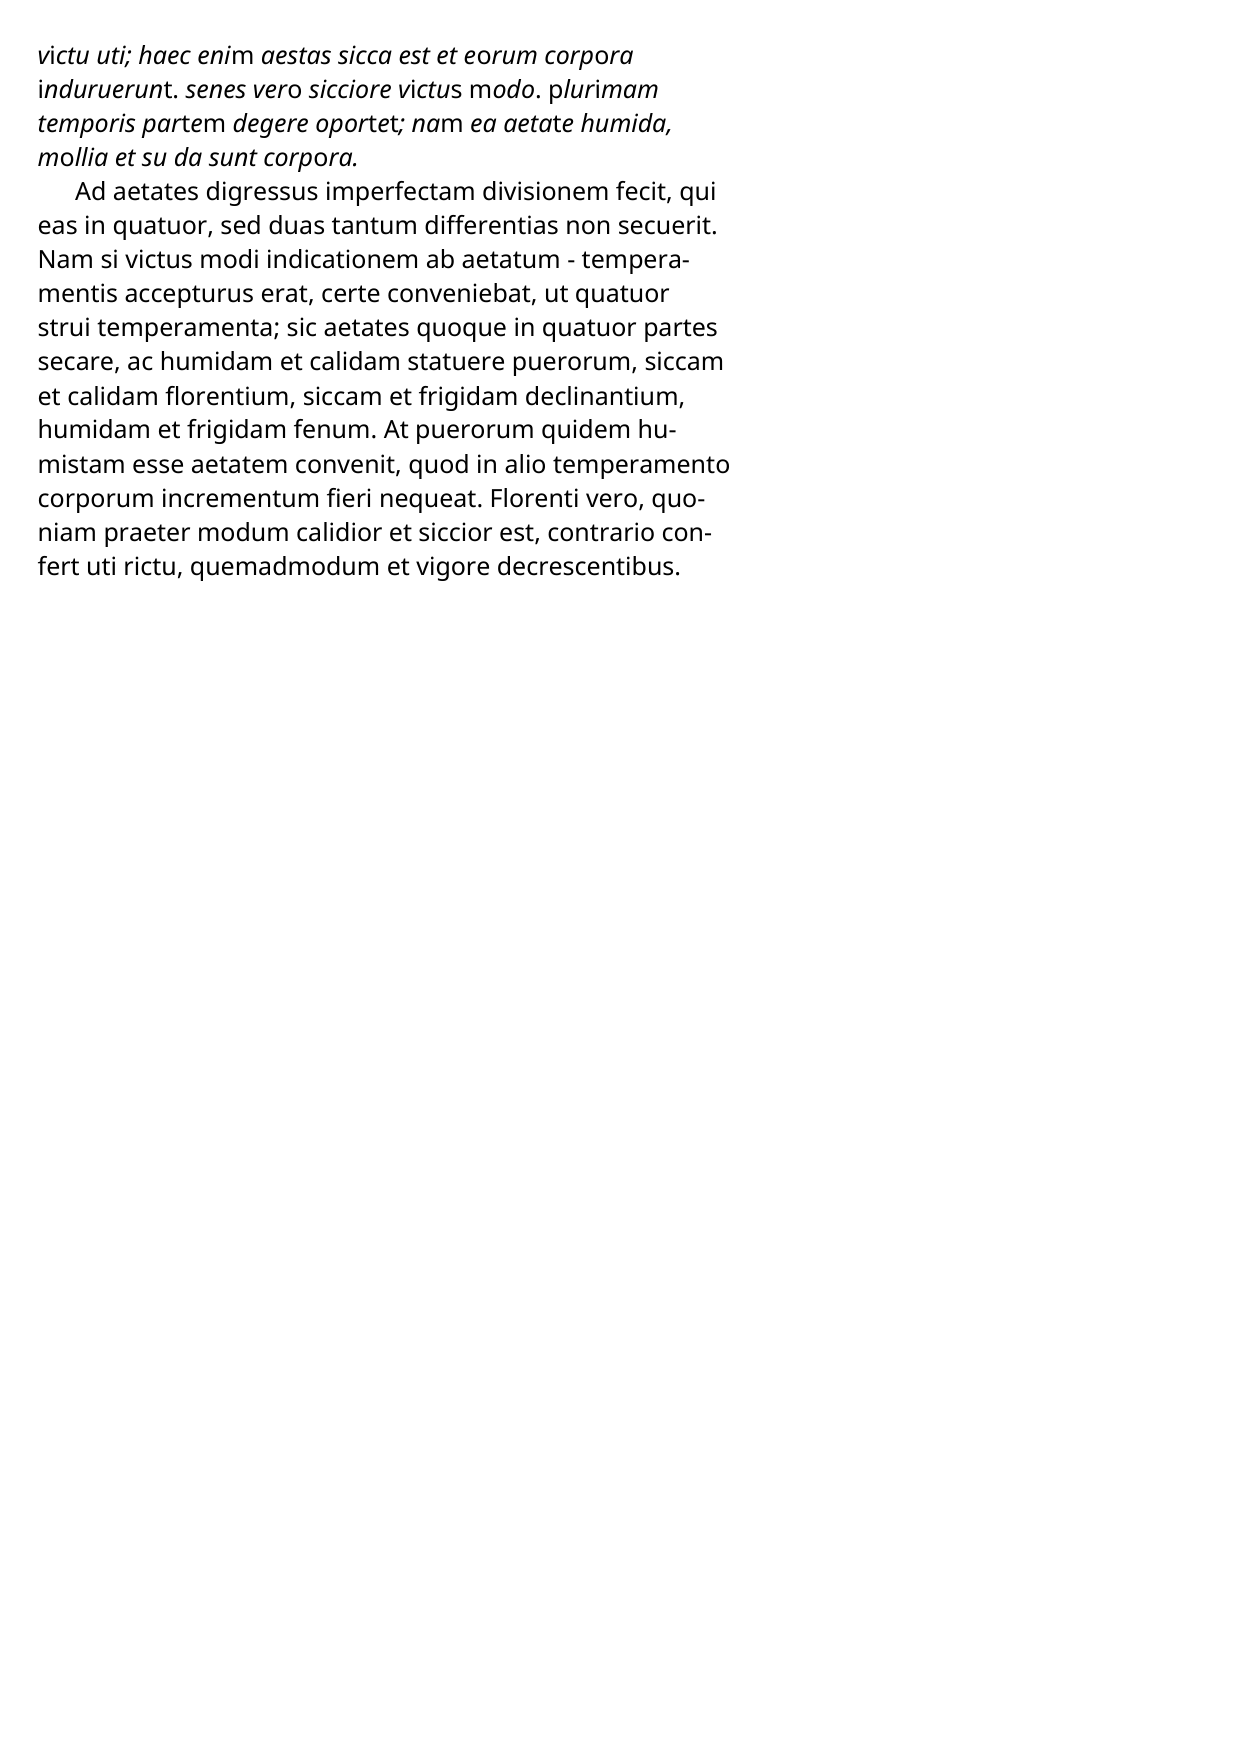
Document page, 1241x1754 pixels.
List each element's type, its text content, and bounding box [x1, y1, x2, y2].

text victu uti; haec enim aestas sicca est et eorum corpora induruerunt. senes vero sicciore victus modo. plurimam temporis partem degere oportet; nam ea aetate humida, mollia et su da sunt corpora. [37, 37, 1203, 174]
text Ad aetates digressus imperfectam divisionem fecit, qui eas in quatuor, sed duas tantum differentias non secuerit. Nam si victus modi indicationem ab aetatum - tempera- mentis accepturus erat, certe conveniebat, ut quatuor strui temperamenta; sic aetates quoque in quatuor partes secare, ac humidam et calidam statuere puerorum, siccam et calidam florentium, siccam et frigidam declinantium, humidam et frigidam fenum. At puerorum quidem hu- mistam esse aetatem convenit, quod in alio temperamento corporum incrementum fieri nequeat. Florenti vero, quo- niam praeter modum calidior et siccior est, contrario con- fert uti rictu, quemadmodum et vigore decrescentibus. [37, 174, 1203, 582]
